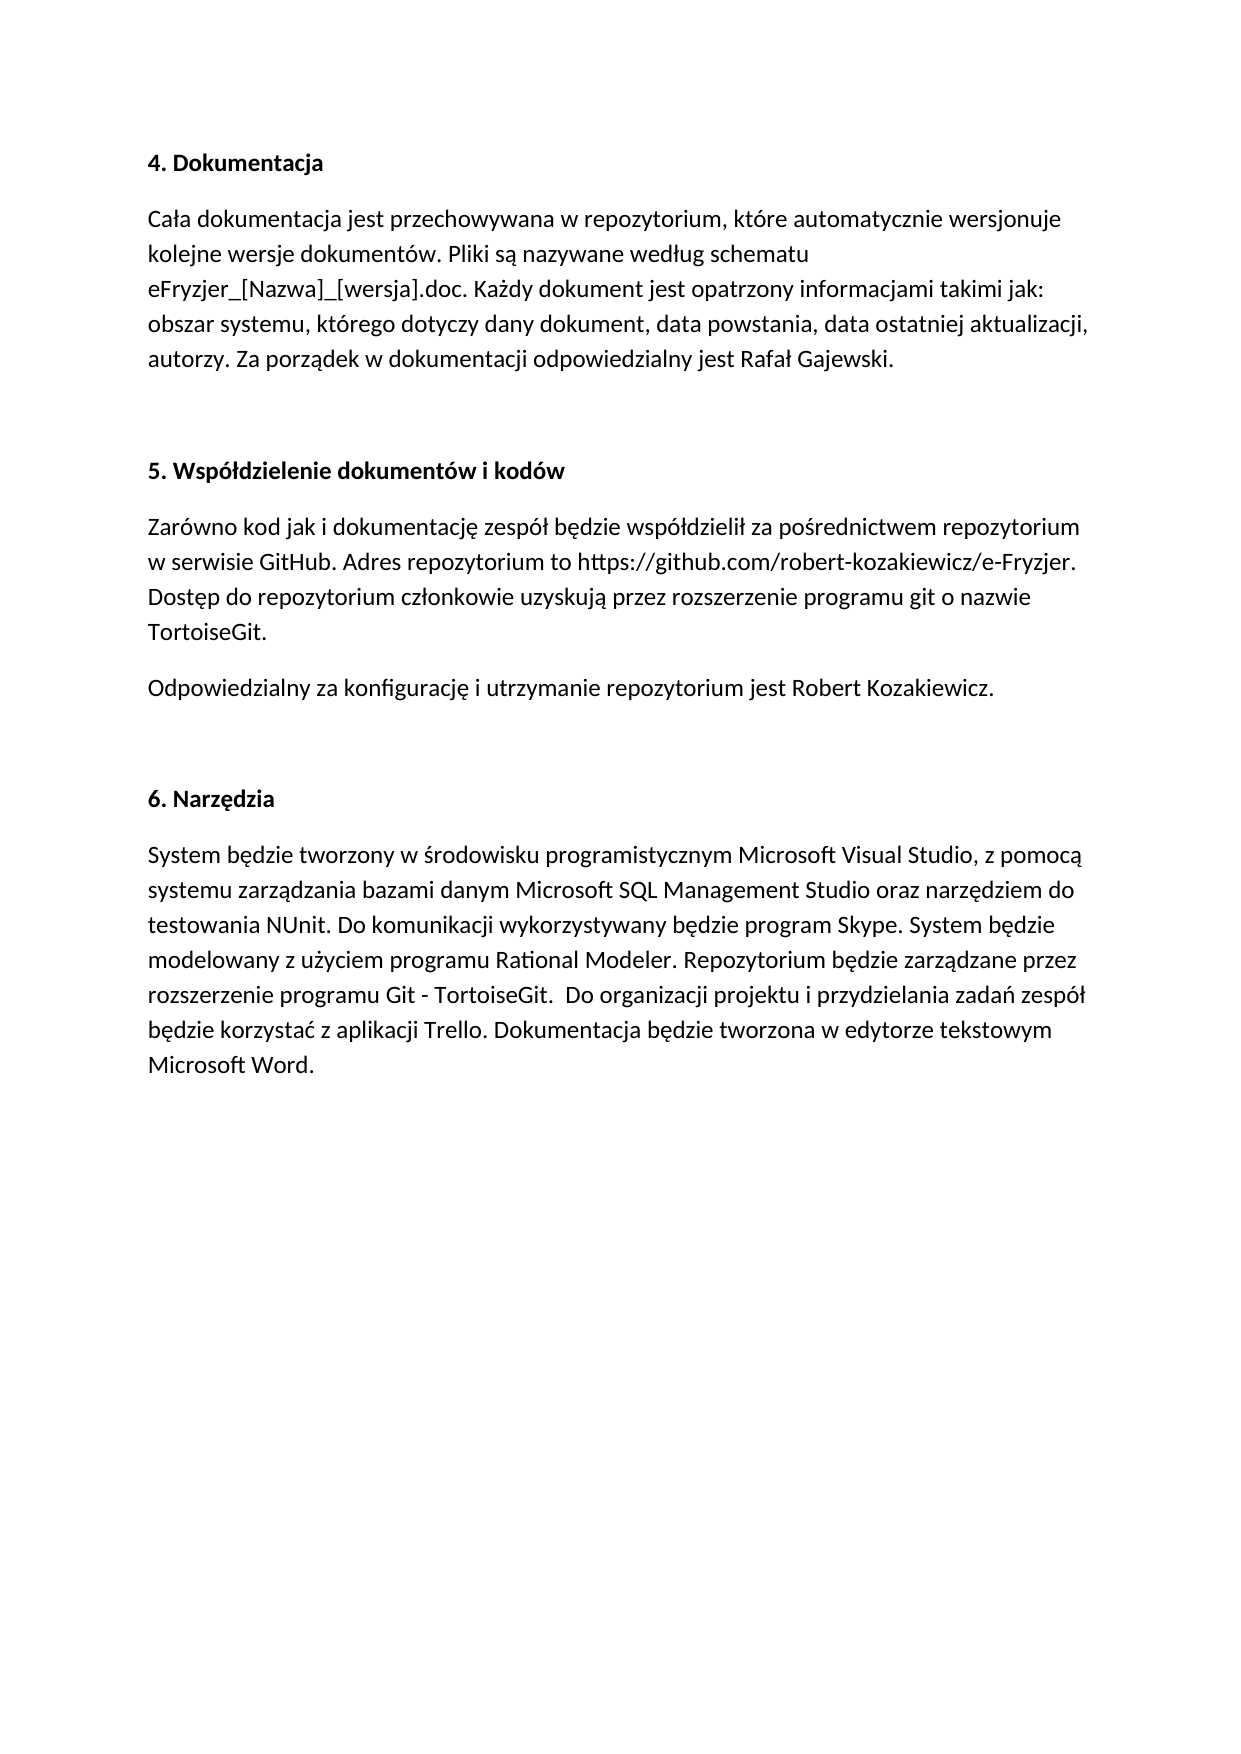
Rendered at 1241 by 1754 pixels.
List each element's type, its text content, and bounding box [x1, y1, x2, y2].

text Zarówno kod jak i dokumentację zespół będzie współdzielił za pośrednictwem repozytorium w serwisie GitHub. Adres repozytorium to https://github.com/robert-kozakiewicz/e-Fryzjer. Dostęp do repozytorium członkowie uzyskują przez rozszerzenie programu git o nazwie TortoiseGit. [148, 511, 1093, 646]
text Odpowiedzialny za konfigurację i utrzymanie repozytorium jest Robert Kozakiewicz. [148, 672, 1093, 702]
text System będzie tworzony w środowisku programistycznym Microsoft Visual Studio, z pomocą systemu zarządzania bazami danym Microsoft SQL Management Studio oraz narzędziem do testowania NUnit. Do komunikacji wykorzystywany będzie program Skype. System będzie modelowany z użyciem programu Rational Modeler. Repozytorium będzie zarządzane przez rozszerzenie programu Git - TortoiseGit. Do organizacji projektu i przydzielania zadań zespół będzie korzystać z aplikacji Trello. Dokumentacja będzie tworzona w edytorze tekstowym Microsoft Word. [148, 839, 1093, 1080]
text 4. Dokumentacja [148, 148, 1093, 178]
text 6. Narzędzia [148, 783, 1093, 814]
text 5. Współdzielenie dokumentów i kodów [148, 455, 1093, 486]
text Cała dokumentacja jest przechowywana w repozytorium, które automatycznie wersjonuje kolejne wersje dokumentów. Pliki są nazywane według schematu eFryzjer_[Nazwa]_[wersja].doc. Każdy dokument jest opatrzony informacjami takimi jak: obszar systemu, którego dotyczy dany dokument, data powstania, data ostatniej aktualizacji, autorzy. Za porządek w dokumentacji odpowiedzialny jest Rafał Gajewski. [148, 203, 1093, 374]
